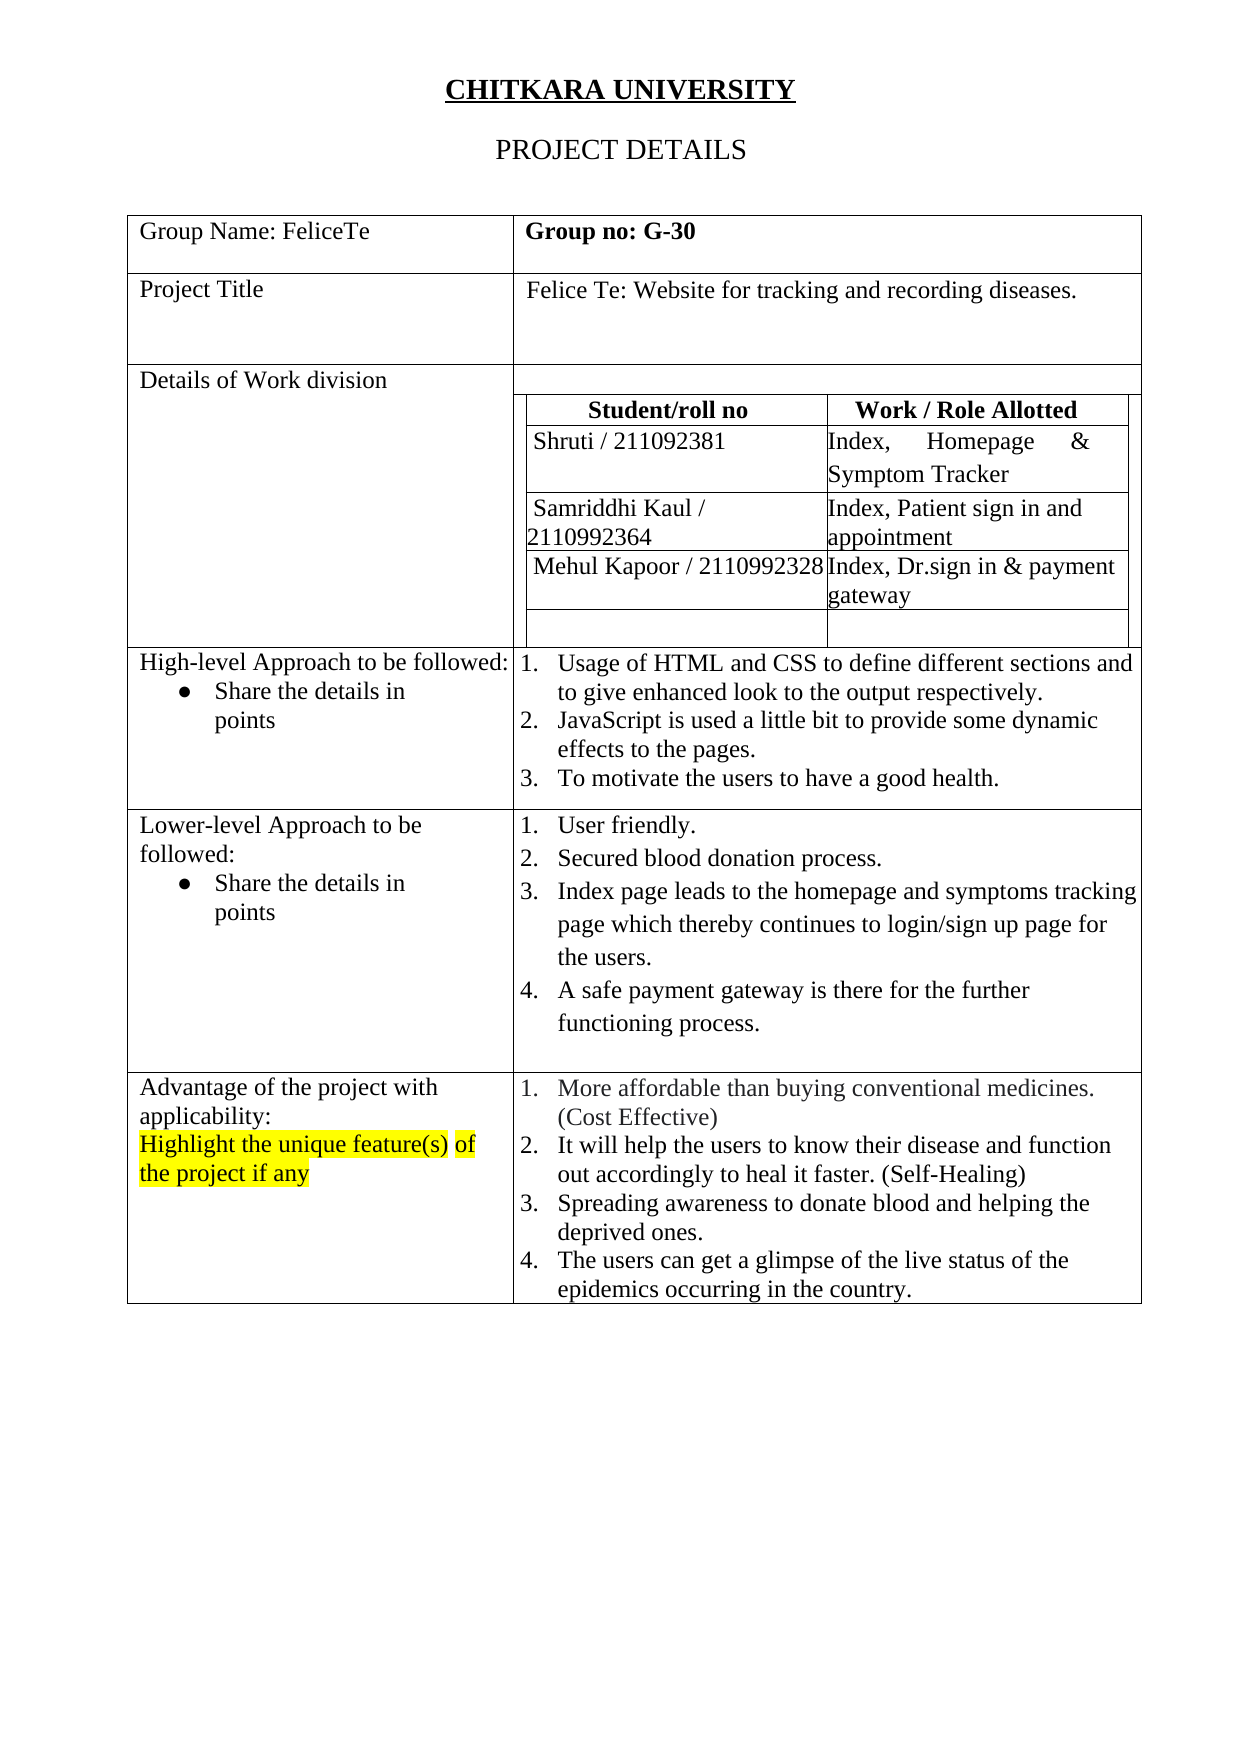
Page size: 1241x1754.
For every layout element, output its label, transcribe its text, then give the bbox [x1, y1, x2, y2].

table_cell [1129, 609, 1141, 647]
table_cell [1129, 550, 1141, 609]
table_cell Project Title [128, 274, 513, 363]
table_cell [514, 395, 526, 647]
table_cell Student/roll no [527, 395, 827, 425]
table_cell Work / Role Allotted [828, 395, 1128, 425]
table_cell Usage of HTML and CSS to define different sections and to give enhanced look to the output respectively. JavaScript is used a little bit to provide some dynamic effects to the pages. To motivate the users to have a good health. [514, 648, 1141, 809]
table_cell Felice Te: Website for tracking and recording diseases. [514, 274, 1141, 363]
table_cell Lower-level Approach to be followed: Share the details in points [128, 810, 513, 1072]
table_cell High-level Approach to be followed: Share the details in points [128, 648, 513, 809]
table_header Group no: G-30 [514, 216, 1141, 273]
table_cell Mehul Kapoor / 2110992328 [527, 551, 827, 609]
table_cell Advantage of the project with applicability: Highlight the unique feature(s) of the project if any [128, 1073, 513, 1303]
table_cell User friendly. Secured blood donation process. Index page leads to the homepage and symptoms tracking page which thereby continues to login/sign up page for the users. A safe payment gateway is there for the further functioning process. [514, 810, 1141, 1072]
table_cell [1129, 395, 1141, 425]
table_cell [514, 365, 1141, 394]
table_cell Index, Patient sign in and appointment [828, 493, 1128, 550]
table_cell Samriddhi Kaul / 2110992364 [527, 493, 827, 550]
table_cell [828, 610, 1128, 647]
table_cell Index, Homepage & Symptom Tracker [828, 426, 1128, 492]
text PROJECT DETAILS [127, 132, 831, 165]
table_cell Index, Dr.sign in & payment gateway [828, 551, 1128, 609]
table_cell [1129, 492, 1141, 550]
text CHITKARA UNIVERSITY [418, 72, 831, 106]
table_cell Shruti / 211092381 [527, 426, 827, 492]
table_cell [1129, 425, 1141, 492]
table_header Group Name: FeliceTe [128, 216, 513, 273]
table_cell Details of Work division [128, 365, 513, 647]
table_cell [527, 610, 827, 647]
table_cell More affordable than buying conventional medicines. (Cost Effective) It will help the users to know their disease and function out accordingly to heal it faster. (Self-Healing) Spreading awareness to donate blood and helping the deprived ones. The users can get a glimpse of the live status of the epidemics occurring in the country. [514, 1073, 1141, 1303]
